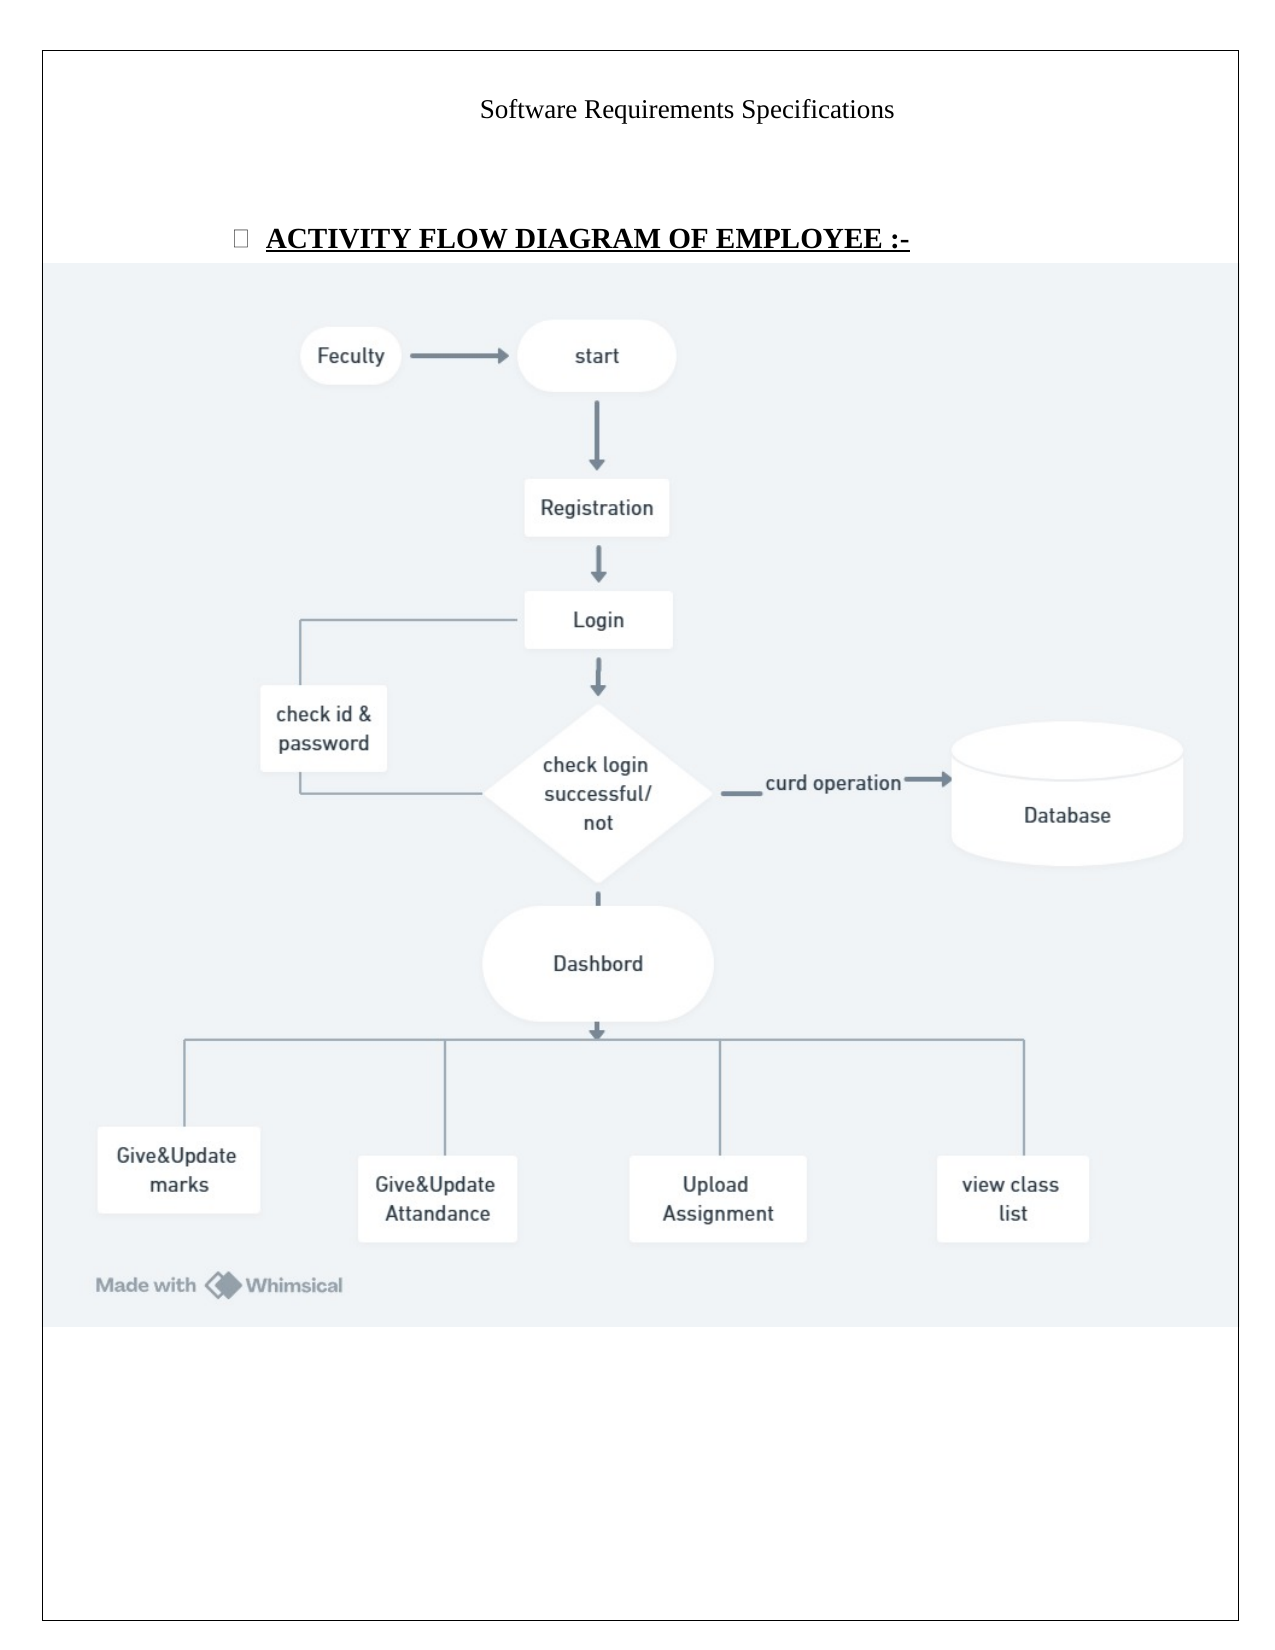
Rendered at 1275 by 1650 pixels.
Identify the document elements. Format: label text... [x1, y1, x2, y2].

picture [230, 222, 266, 253]
text ACTIVITY FLOW DIAGRAM OF EMPLOYEE :- [266, 221, 1238, 255]
picture [43, 263, 1238, 1327]
